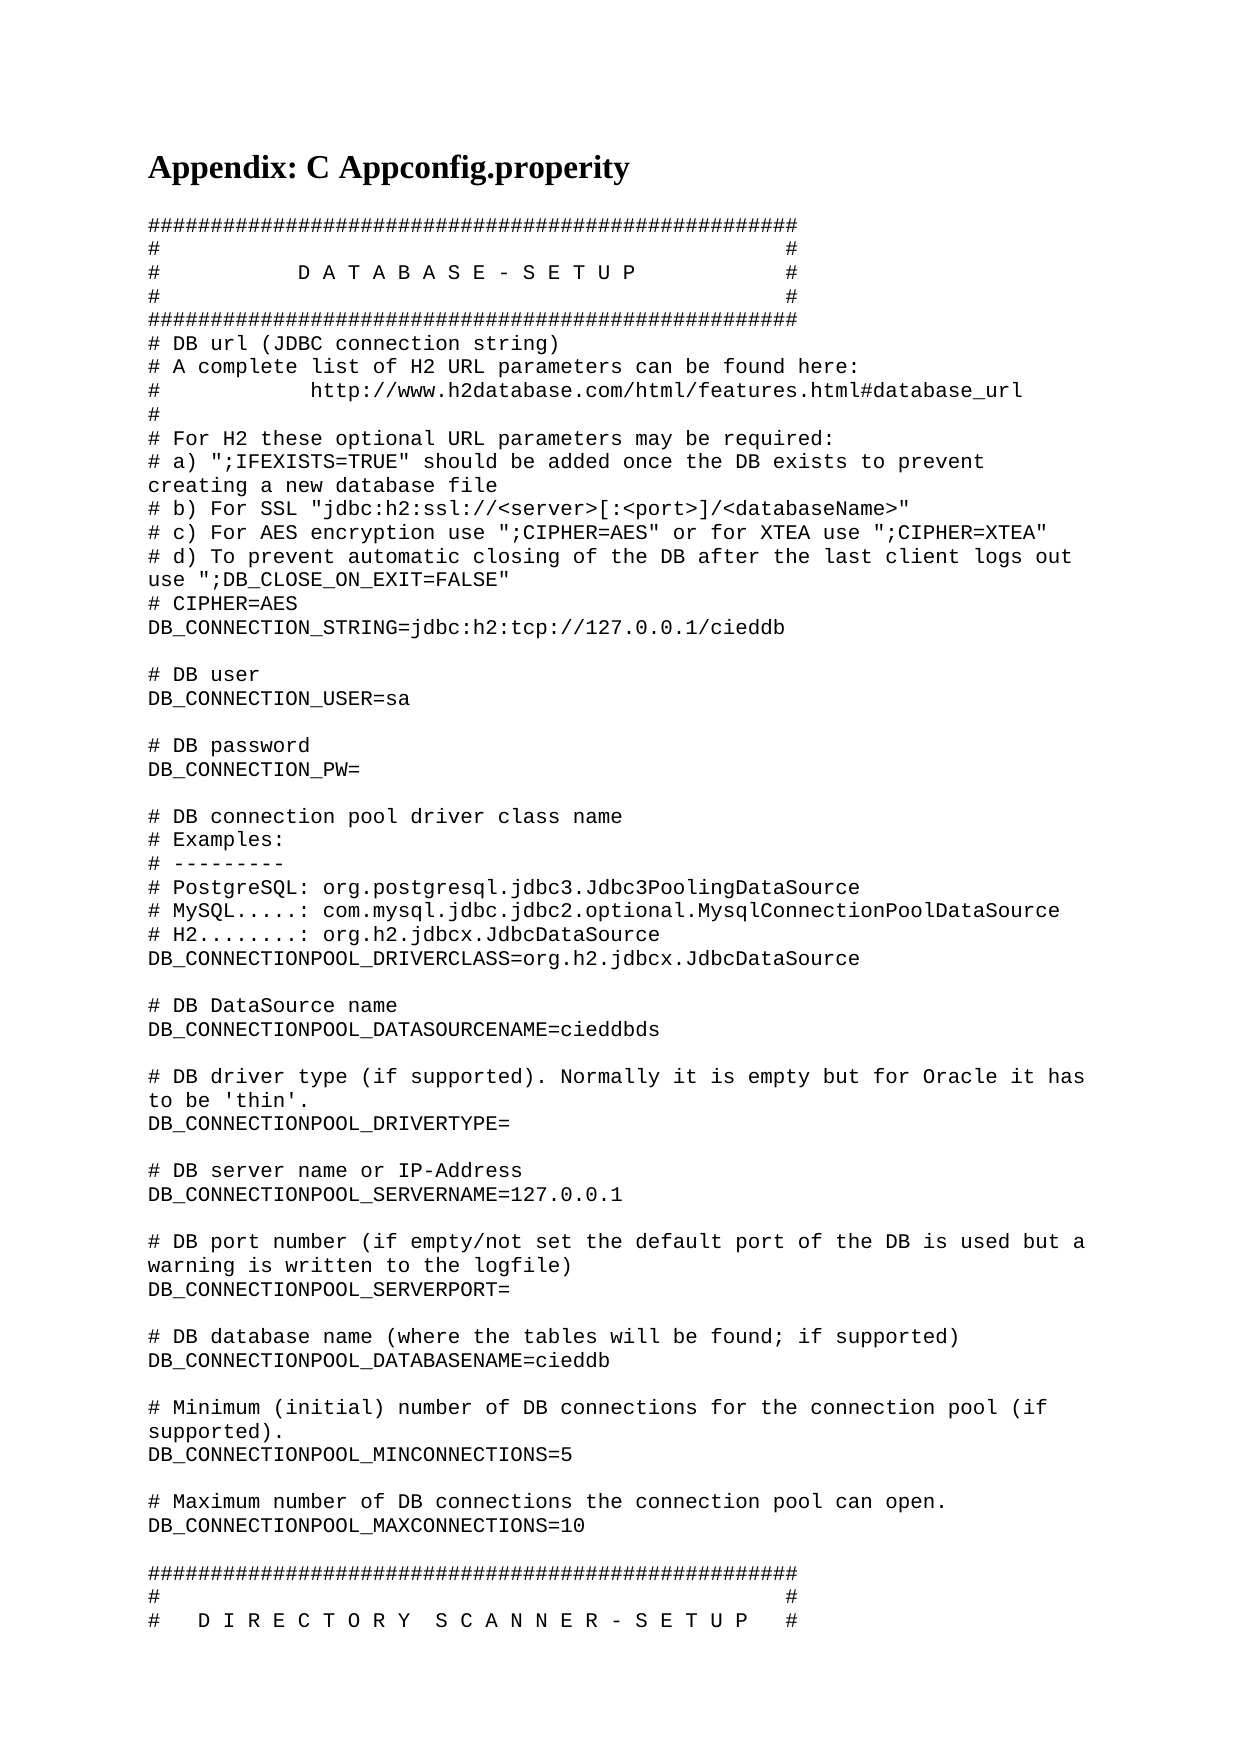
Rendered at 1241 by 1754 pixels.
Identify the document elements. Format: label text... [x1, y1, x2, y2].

text DB_CONNECTIONPOOL_SERVERPORT= [148, 1279, 1093, 1302]
text # DB driver type (if supported). Normally it is empty but for Oracle it has to be 'thin'. [148, 1066, 1093, 1113]
text # For H2 these optional URL parameters may be required: [148, 427, 1093, 451]
text # DB url (JDBC connection string) [148, 333, 1093, 357]
text #################################################### [148, 309, 1093, 333]
text DB_CONNECTIONPOOL_DATASOURCENAME=cieddbds [148, 1019, 1093, 1042]
text # DB DataSource name [148, 995, 1093, 1019]
text # H2........: org.h2.jdbcx.JdbcDataSource [148, 924, 1093, 948]
text Appendix: C Appconfig.properity [148, 148, 1093, 186]
text # DB database name (where the tables will be found; if supported) [148, 1326, 1093, 1350]
text # Examples: [148, 829, 1093, 853]
text # D I R E C T O R Y S C A N N E R - S E T U P # [148, 1610, 1093, 1633]
text # [148, 404, 1093, 427]
text # MySQL.....: com.mysql.jdbc.jdbc2.optional.MysqlConnectionPoolDataSource [148, 900, 1093, 924]
text DB_CONNECTION_PW= [148, 758, 1093, 782]
text # A complete list of H2 URL parameters can be found here: [148, 357, 1093, 380]
text # DB password [148, 735, 1093, 758]
text # DB server name or IP-Address [148, 1161, 1093, 1184]
text DB_CONNECTIONPOOL_MAXCONNECTIONS=10 [148, 1515, 1093, 1539]
text # Maximum number of DB connections the connection pool can open. [148, 1492, 1093, 1515]
text DB_CONNECTIONPOOL_DATABASENAME=cieddb [148, 1350, 1093, 1373]
text DB_CONNECTIONPOOL_SERVERNAME=127.0.0.1 [148, 1184, 1093, 1208]
text # --------- [148, 853, 1093, 877]
text # c) For AES encryption use ";CIPHER=AES" or for XTEA use ";CIPHER=XTEA" [148, 522, 1093, 546]
text DB_CONNECTION_STRING=jdbc:h2:tcp://127.0.0.1/cieddb [148, 617, 1093, 640]
text # b) For SSL "jdbc:h2:ssl://<server>[:<port>]/<databaseName>" [148, 498, 1093, 522]
text # CIPHER=AES [148, 593, 1093, 617]
text DB_CONNECTIONPOOL_DRIVERTYPE= [148, 1113, 1093, 1137]
text # PostgreSQL: org.postgresql.jdbc3.Jdbc3PoolingDataSource [148, 877, 1093, 900]
text DB_CONNECTION_USER=sa [148, 688, 1093, 711]
text DB_CONNECTIONPOOL_DRIVERCLASS=org.h2.jdbcx.JdbcDataSource [148, 948, 1093, 971]
text DB_CONNECTIONPOOL_MINCONNECTIONS=5 [148, 1444, 1093, 1468]
text # D A T A B A S E - S E T U P # [148, 262, 1093, 286]
text # # [148, 1586, 1093, 1610]
text # # [148, 238, 1093, 262]
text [148, 1562, 1093, 1586]
text # DB port number (if empty/not set the default port of the DB is used but a warning is written to the logfile) [148, 1231, 1093, 1279]
text #################################################### [148, 215, 1093, 238]
text # d) To prevent automatic closing of the DB after the last client logs out use ";DB_CLOSE_ON_EXIT=FALSE" [148, 546, 1093, 593]
text # Minimum (initial) number of DB connections for the connection pool (if supported). [148, 1397, 1093, 1444]
text # DB connection pool driver class name [148, 806, 1093, 829]
text # http://www.h2database.com/html/features.html#database_url [148, 380, 1093, 404]
text # a) ";IFEXISTS=TRUE" should be added once the DB exists to prevent creating a new database file [148, 451, 1093, 498]
text # DB user [148, 664, 1093, 688]
text # # [148, 286, 1093, 309]
